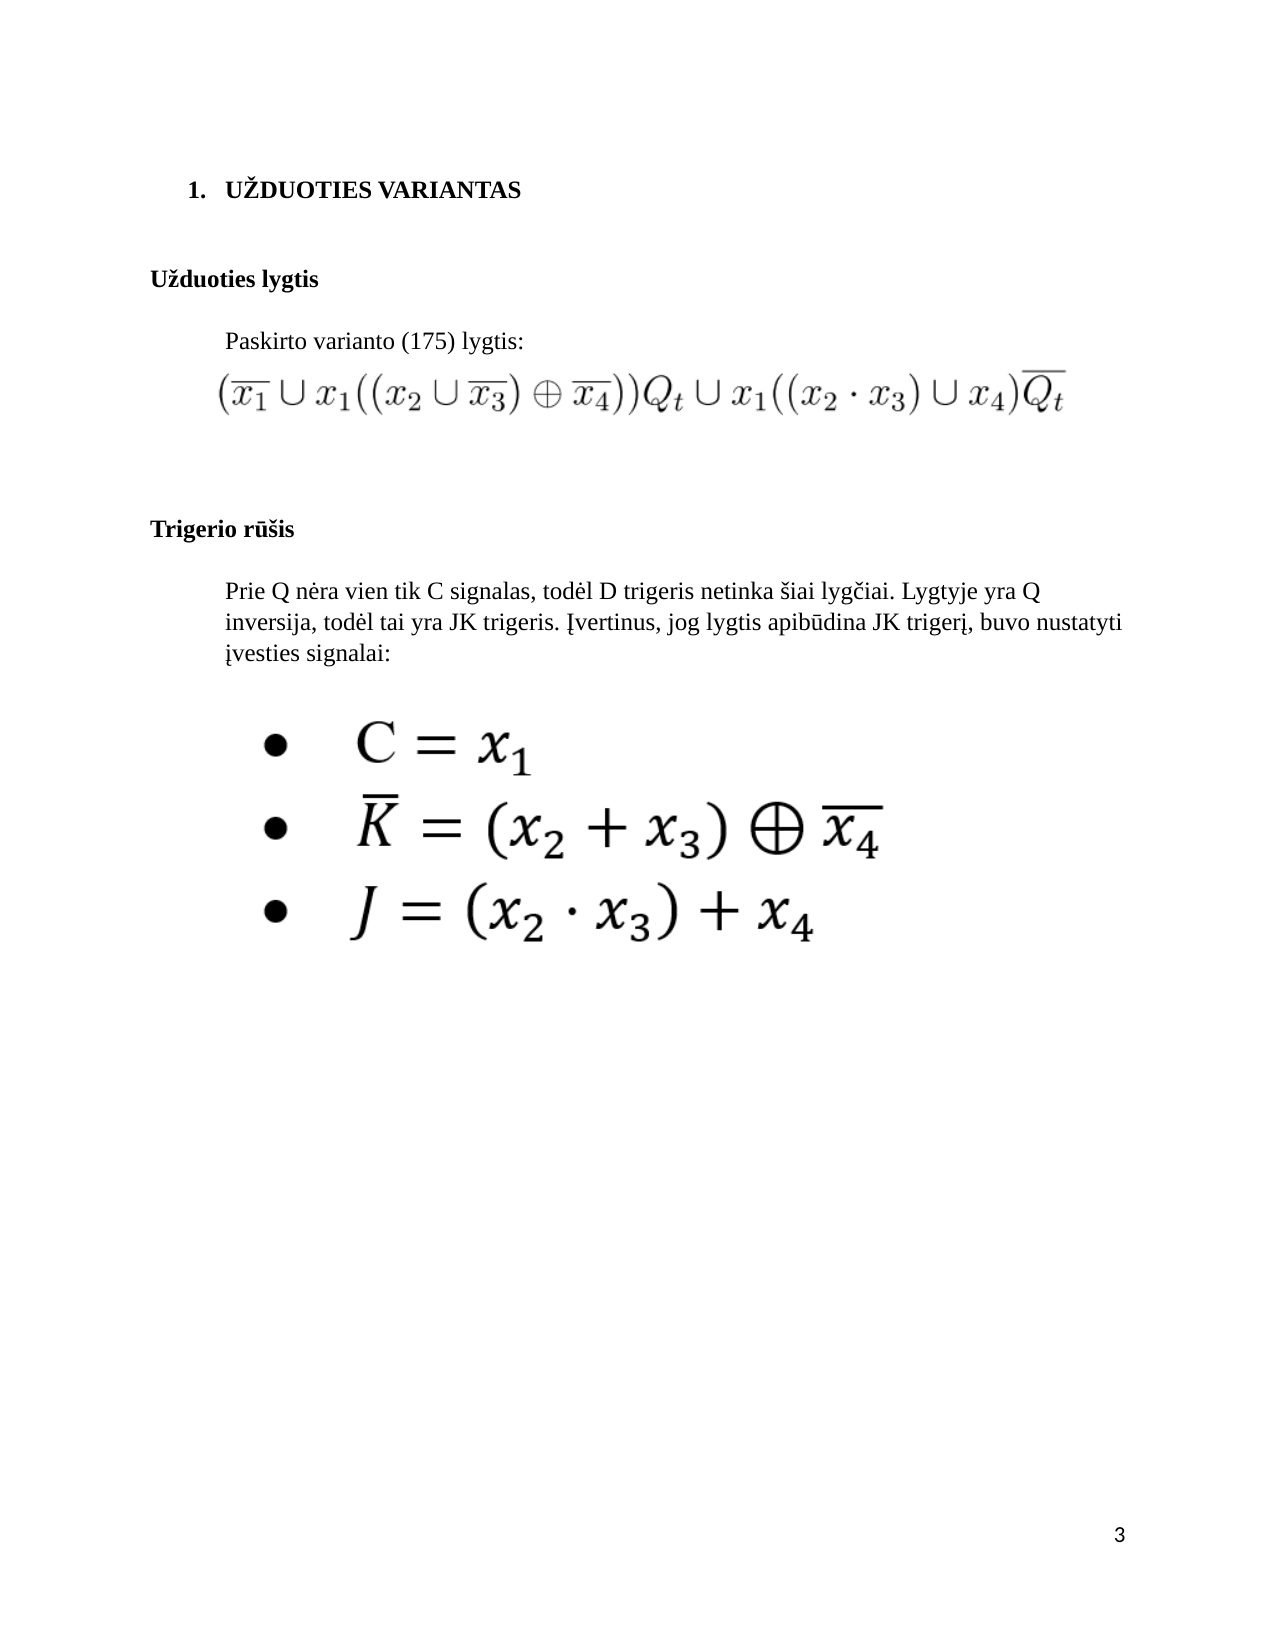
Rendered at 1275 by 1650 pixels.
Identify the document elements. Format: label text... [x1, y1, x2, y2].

list Prie Q nėra vien tik C signalas, todėl D trigeris netinka šiai lygčiai. Lygtyje yra Q inversija, todėl tai yra JK trigeris. Įvertinus, jog lygtis apibūdina JK trigerį, buvo nustatyti įvesties signalai: [225, 576, 1125, 667]
picture [225, 700, 890, 958]
subtitle UŽDUOTIES VARIANTAS [187, 175, 1125, 204]
subtitle Trigerio rūšis [150, 514, 1125, 543]
subtitle Užduoties lygtis [150, 264, 1125, 293]
picture [205, 357, 1070, 431]
list Paskirto varianto (175) lygtis: [225, 326, 1125, 355]
